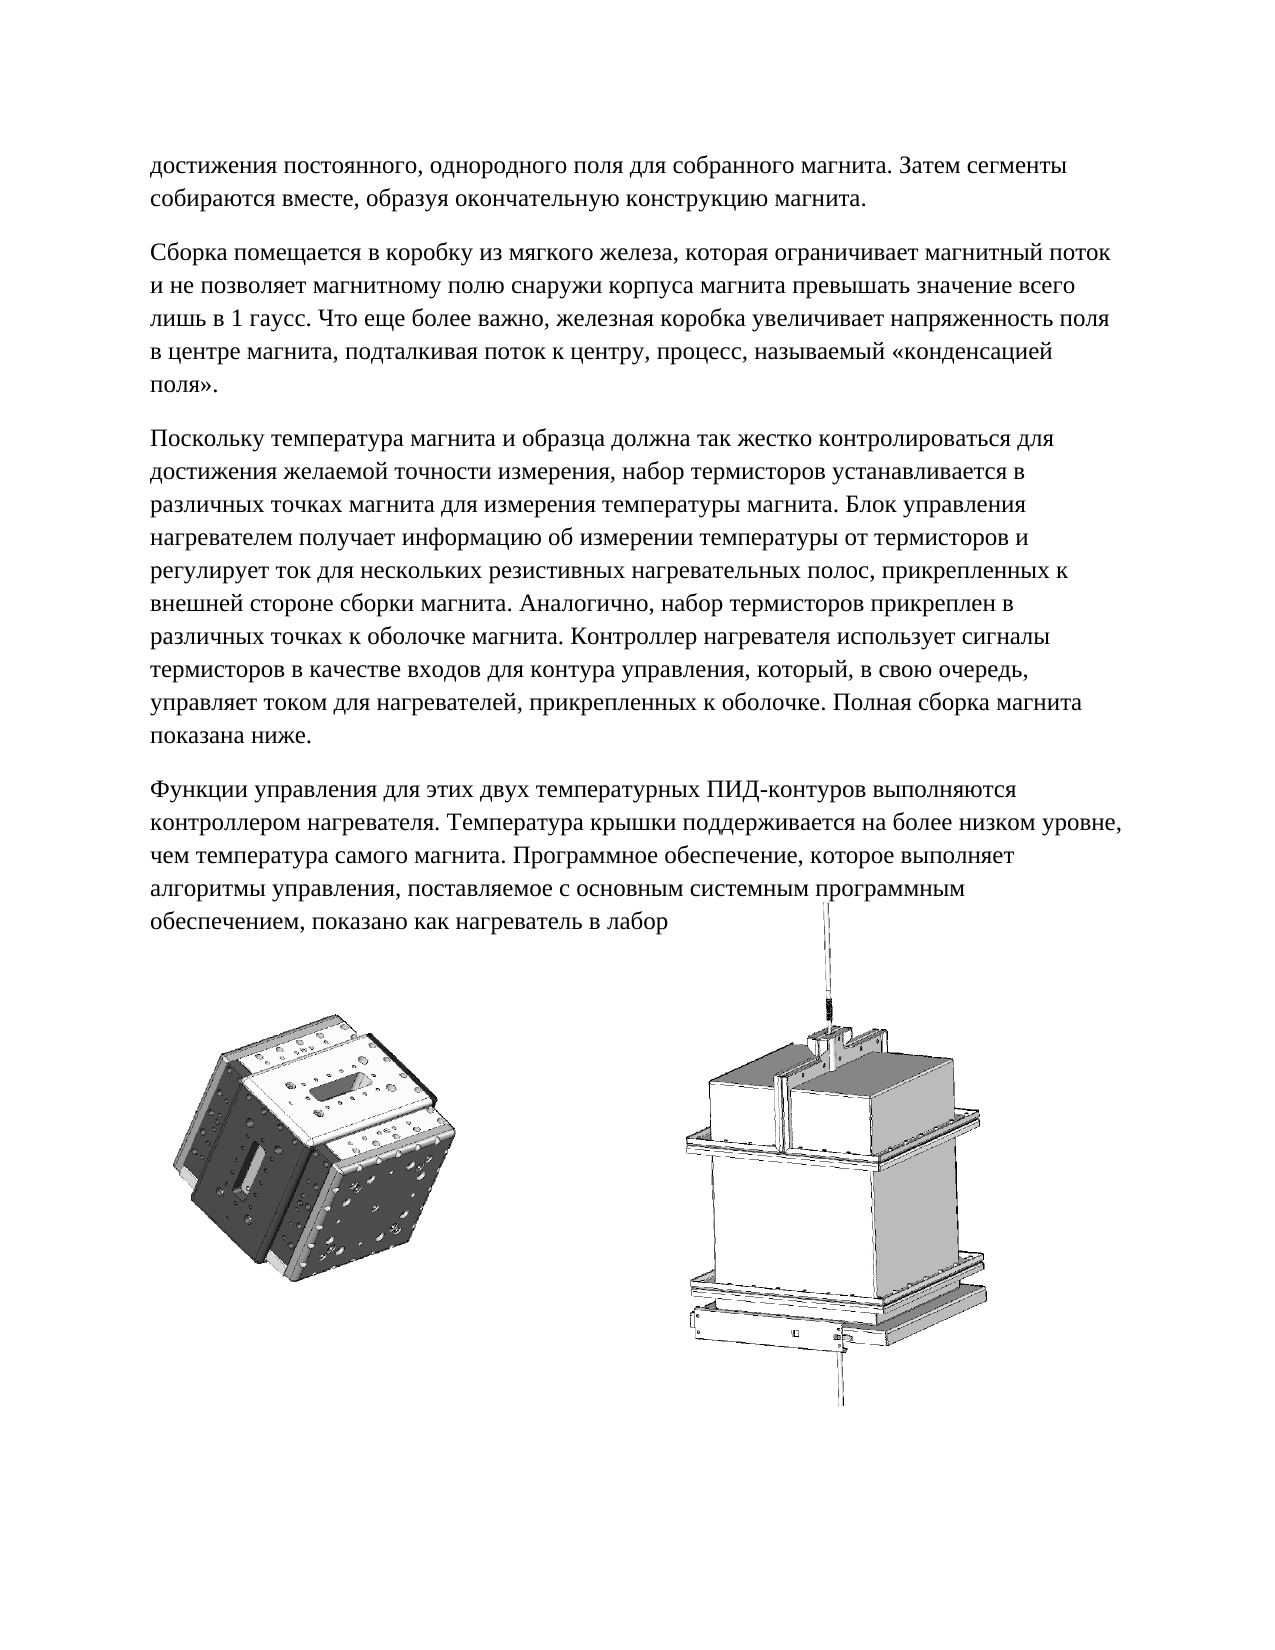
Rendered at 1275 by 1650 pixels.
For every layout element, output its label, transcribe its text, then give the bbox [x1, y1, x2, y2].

text Функции управления для этих двух температурных ПИД-контуров выполняются контроллером нагревателя. Температура крышки поддерживается на более низком уровне, чем температура самого магнита. Программное обеспечение, которое выполняет алгоритмы управления, поставляемое с основным системным программным обеспечением, показано как нагреватель в лабораторной MRS. [150, 774, 1125, 935]
text Сборка помещается в коробку из мягкого железа, которая ограничивает магнитный поток и не позволяет магнитному полю снаружи корпуса магнита превышать значение всего лишь в 1 гаусс. Что еще более важно, железная коробка увеличивает напряженность поля в центре магнита, подталкивая поток к центру, процесс, называемый «конденсацией поля». [150, 237, 1125, 398]
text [150, 150, 1125, 212]
text Поскольку температура магнита и образца должна так жестко контролироваться для достижения желаемой точности измерения, набор термисторов устанавливается в различных точках магнита для измерения температуры магнита. Блок управления нагревателем получает информацию об измерении температуры от термисторов и регулирует ток для нескольких резистивных нагревательных полос, прикрепленных к внешней стороне сборки магнита. Аналогично, набор термисторов прикреплен в различных точках к оболочке магнита. Контроллер нагревателя использует сигналы термисторов в качестве входов для контура управления, который, в свою очередь, управляет током для нагревателей, прикрепленных к оболочке. Полная сборка магнита показана ниже. [150, 423, 1125, 749]
